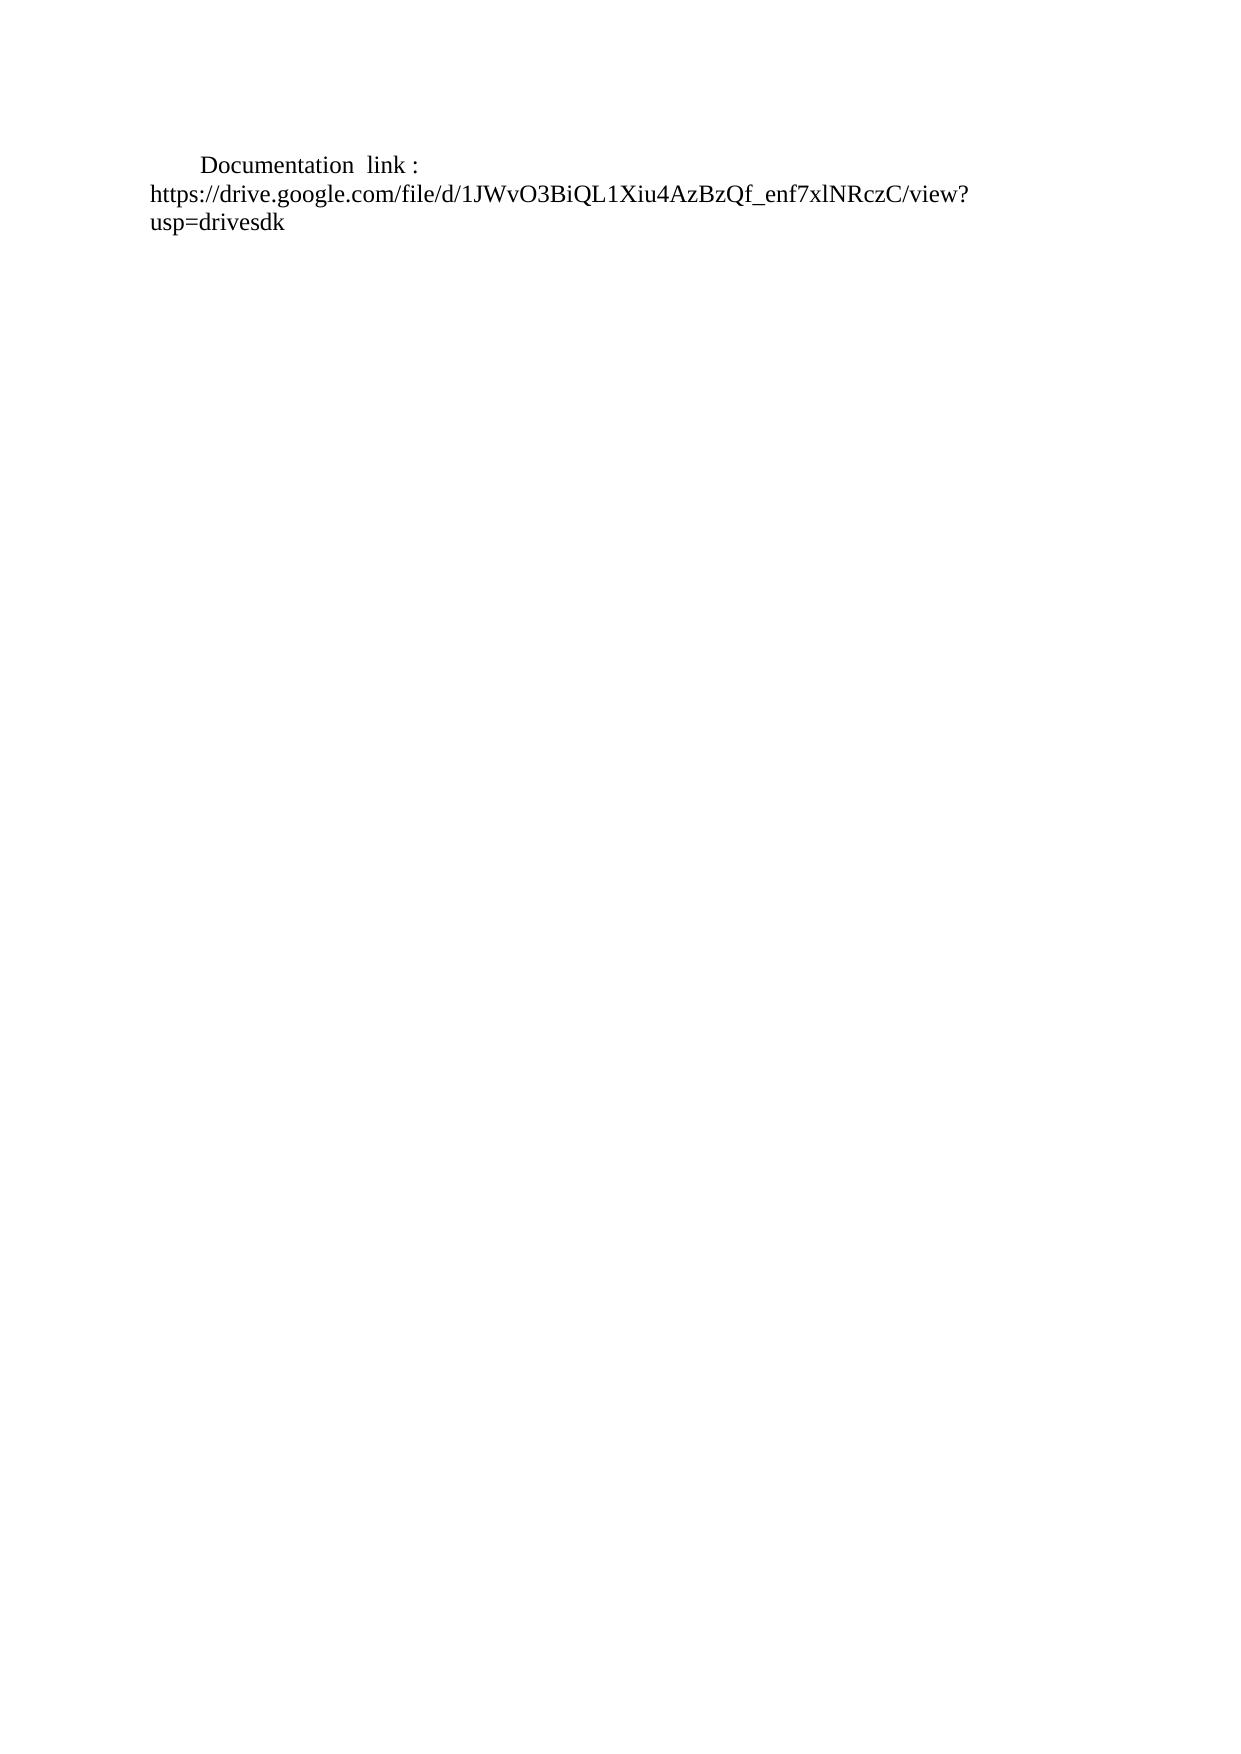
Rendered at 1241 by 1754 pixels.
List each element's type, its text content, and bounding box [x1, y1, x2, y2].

text Documentation link : https://drive.google.com/file/d/1JWvO3BiQL1Xiu4AzBzQf_enf7xlNRczC/view?usp=drivesdk [150, 150, 1090, 236]
